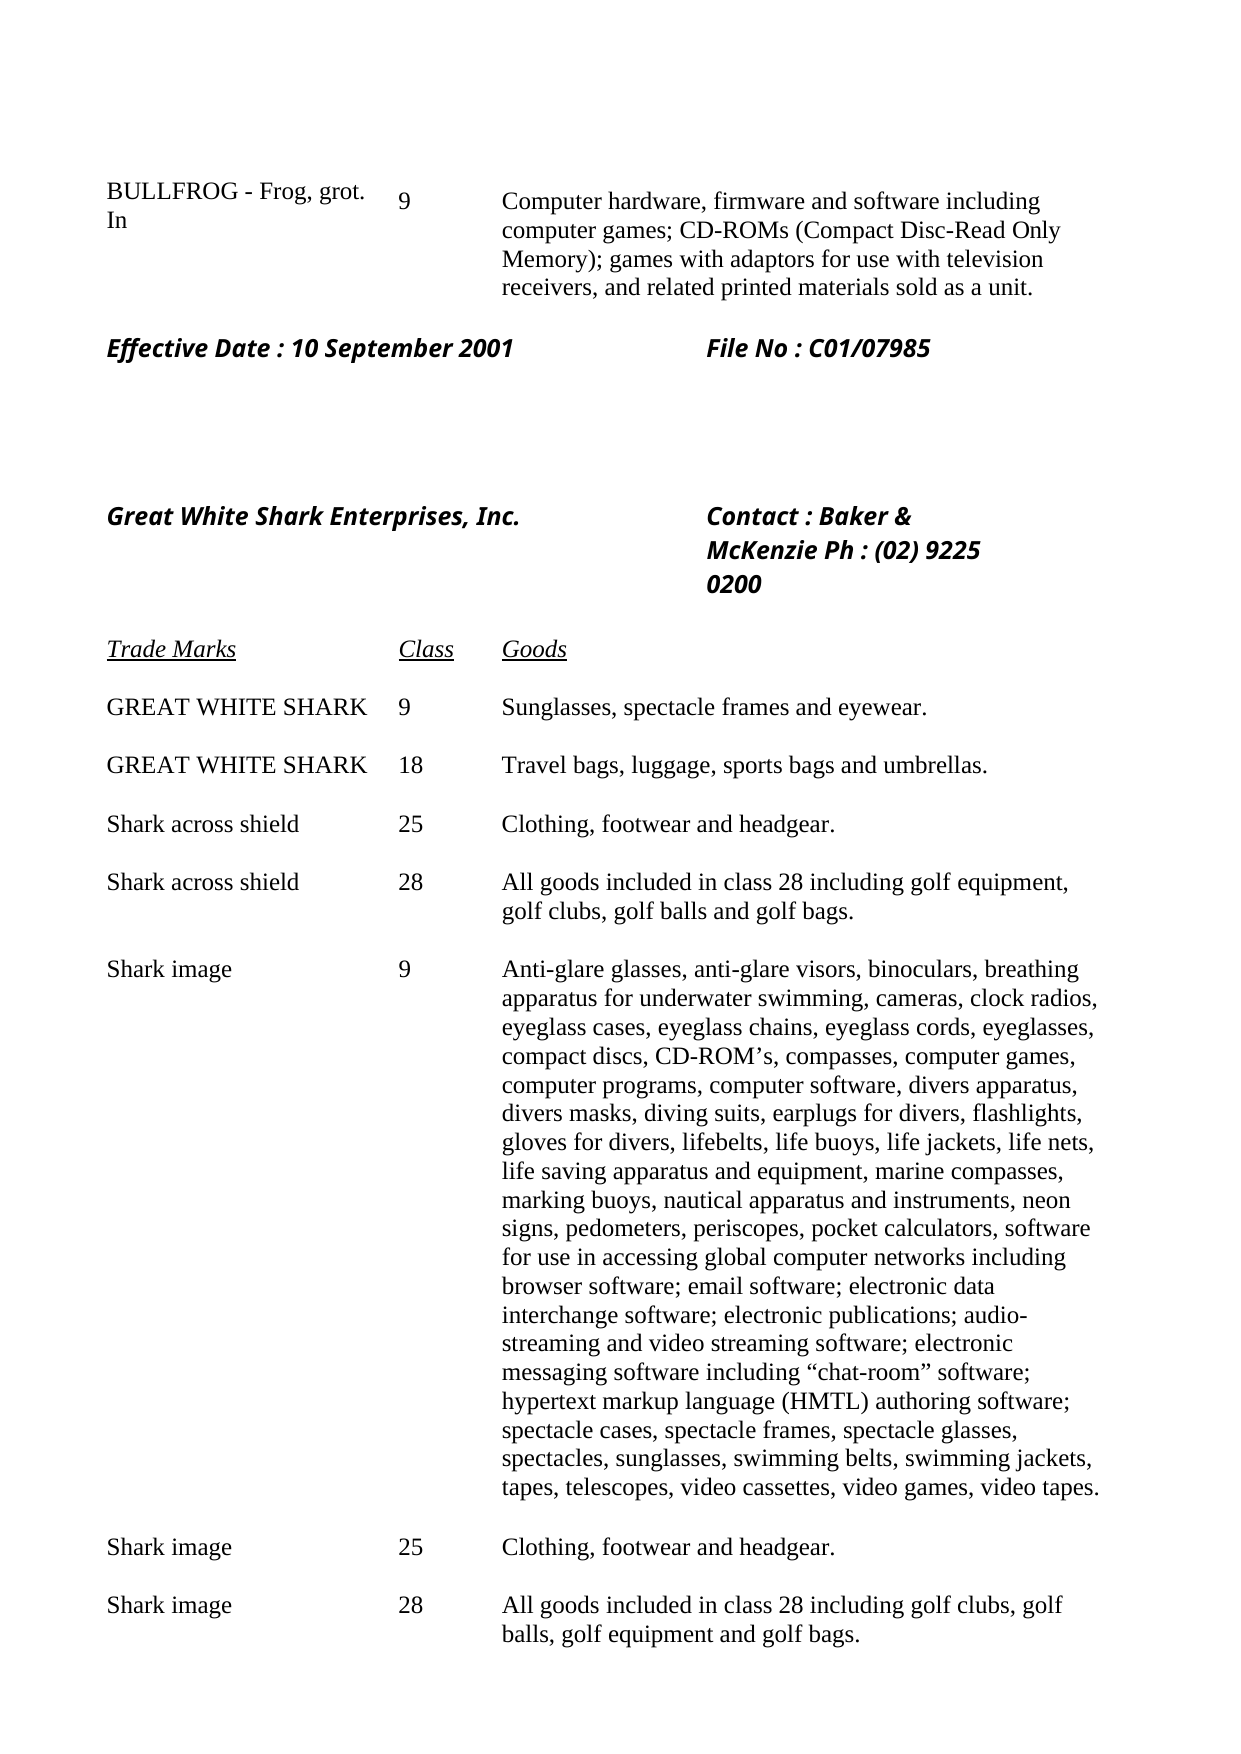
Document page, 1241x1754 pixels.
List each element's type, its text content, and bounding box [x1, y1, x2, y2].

text balls, golf equipment and golf bags. [502, 1619, 1128, 1648]
text GREAT WHITE SHARK 9 Sunglasses, spectacle frames and eyewear. GREAT WHITE SHARK 18 Travel bags, luggage, sports bags and umbrellas. Shark across shield 25 Clothing, footwear and headgear. [106, 692, 990, 838]
text Trade Marks Class Goods [106, 634, 1128, 663]
text Great White Shark Enterprises, Inc. Contact : Baker & McKenzie Ph : (02) 9225 0200 [106, 498, 1006, 601]
text 9 Computer hardware, firmware and software including computer games; CD-ROMs (Compact Disc-Read Only Memory); games with adaptors for use with television receivers, and related printed materials sold as a unit. [398, 186, 1062, 301]
text golf clubs, golf balls and golf bags. [502, 896, 1128, 925]
text Shark image 9 Anti-glare glasses, anti-glare visors, binoculars, breathing [106, 954, 1128, 983]
text Shark image 25 Clothing, footwear and headgear. [106, 1532, 1128, 1561]
text BULLFROG - Frog, grot. In [106, 176, 368, 234]
subtitle Effective Date : 10 September 2001 File No : C01/07985 [106, 331, 1128, 365]
text Shark image 28 All goods included in class 28 including golf clubs, golf [106, 1590, 1128, 1619]
text apparatus for underwater swimming, cameras, clock radios, eyeglass cases, eyeglass chains, eyeglass cords, eyeglasses, compact discs, CD-ROM’s, compasses, computer games, computer programs, computer software, divers apparatus, divers masks, diving suits, earplugs for divers, flashlights, gloves for divers, lifebelts, life buoys, life jackets, life nets, life saving apparatus and equipment, marine compasses, marking buoys, nautical apparatus and instruments, neon signs, pedometers, periscopes, pocket calculators, software for use in accessing global computer networks including browser software; email software; electronic data interchange software; electronic publications; audio- streaming and video streaming software; electronic messaging software including “chat-room” software; hypertext markup language (HMTL) authoring software; spectacle cases, spectacle frames, spectacle glasses, spectacles, sunglasses, swimming belts, swimming jackets, tapes, telescopes, video cassettes, video games, video tapes. [502, 983, 1103, 1501]
text Shark across shield 28 All goods included in class 28 including golf equipment, [106, 867, 1128, 896]
